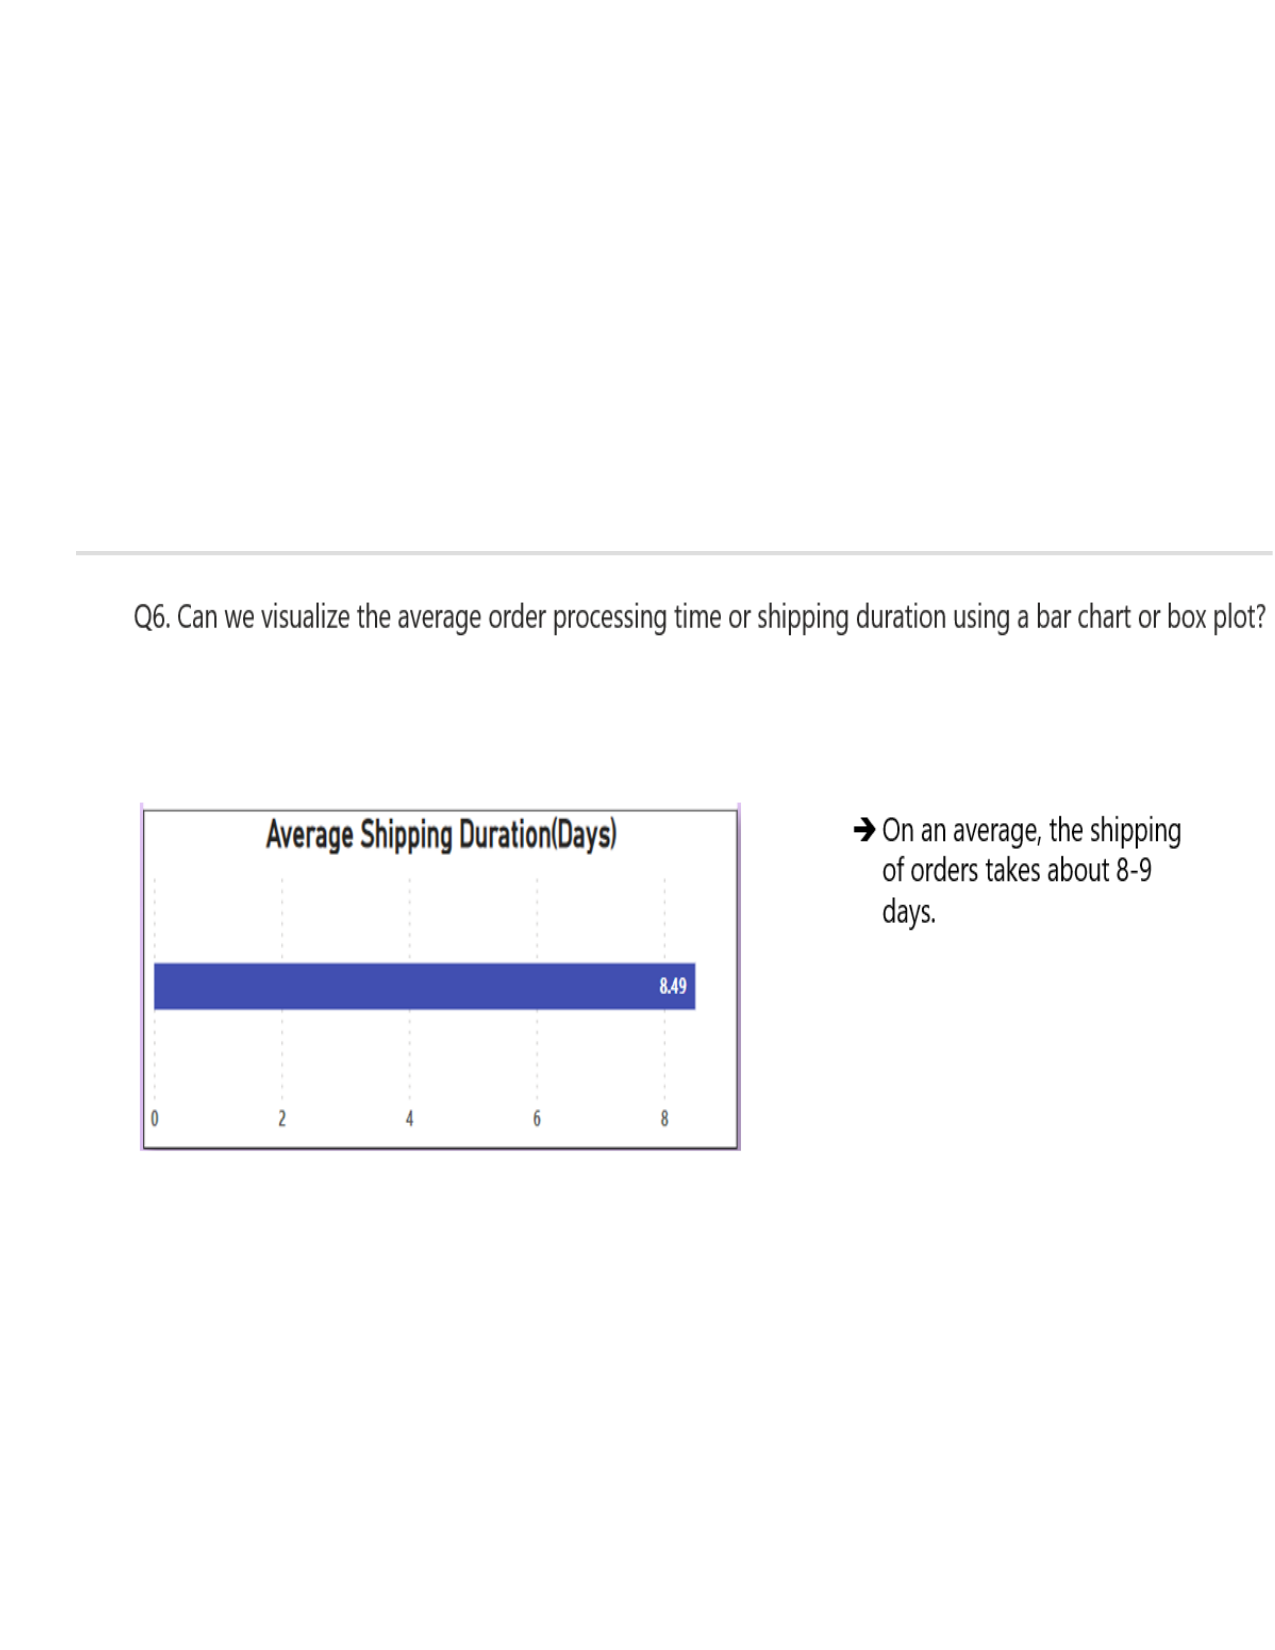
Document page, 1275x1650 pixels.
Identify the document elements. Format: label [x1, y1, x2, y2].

picture [75, 551, 1273, 1360]
